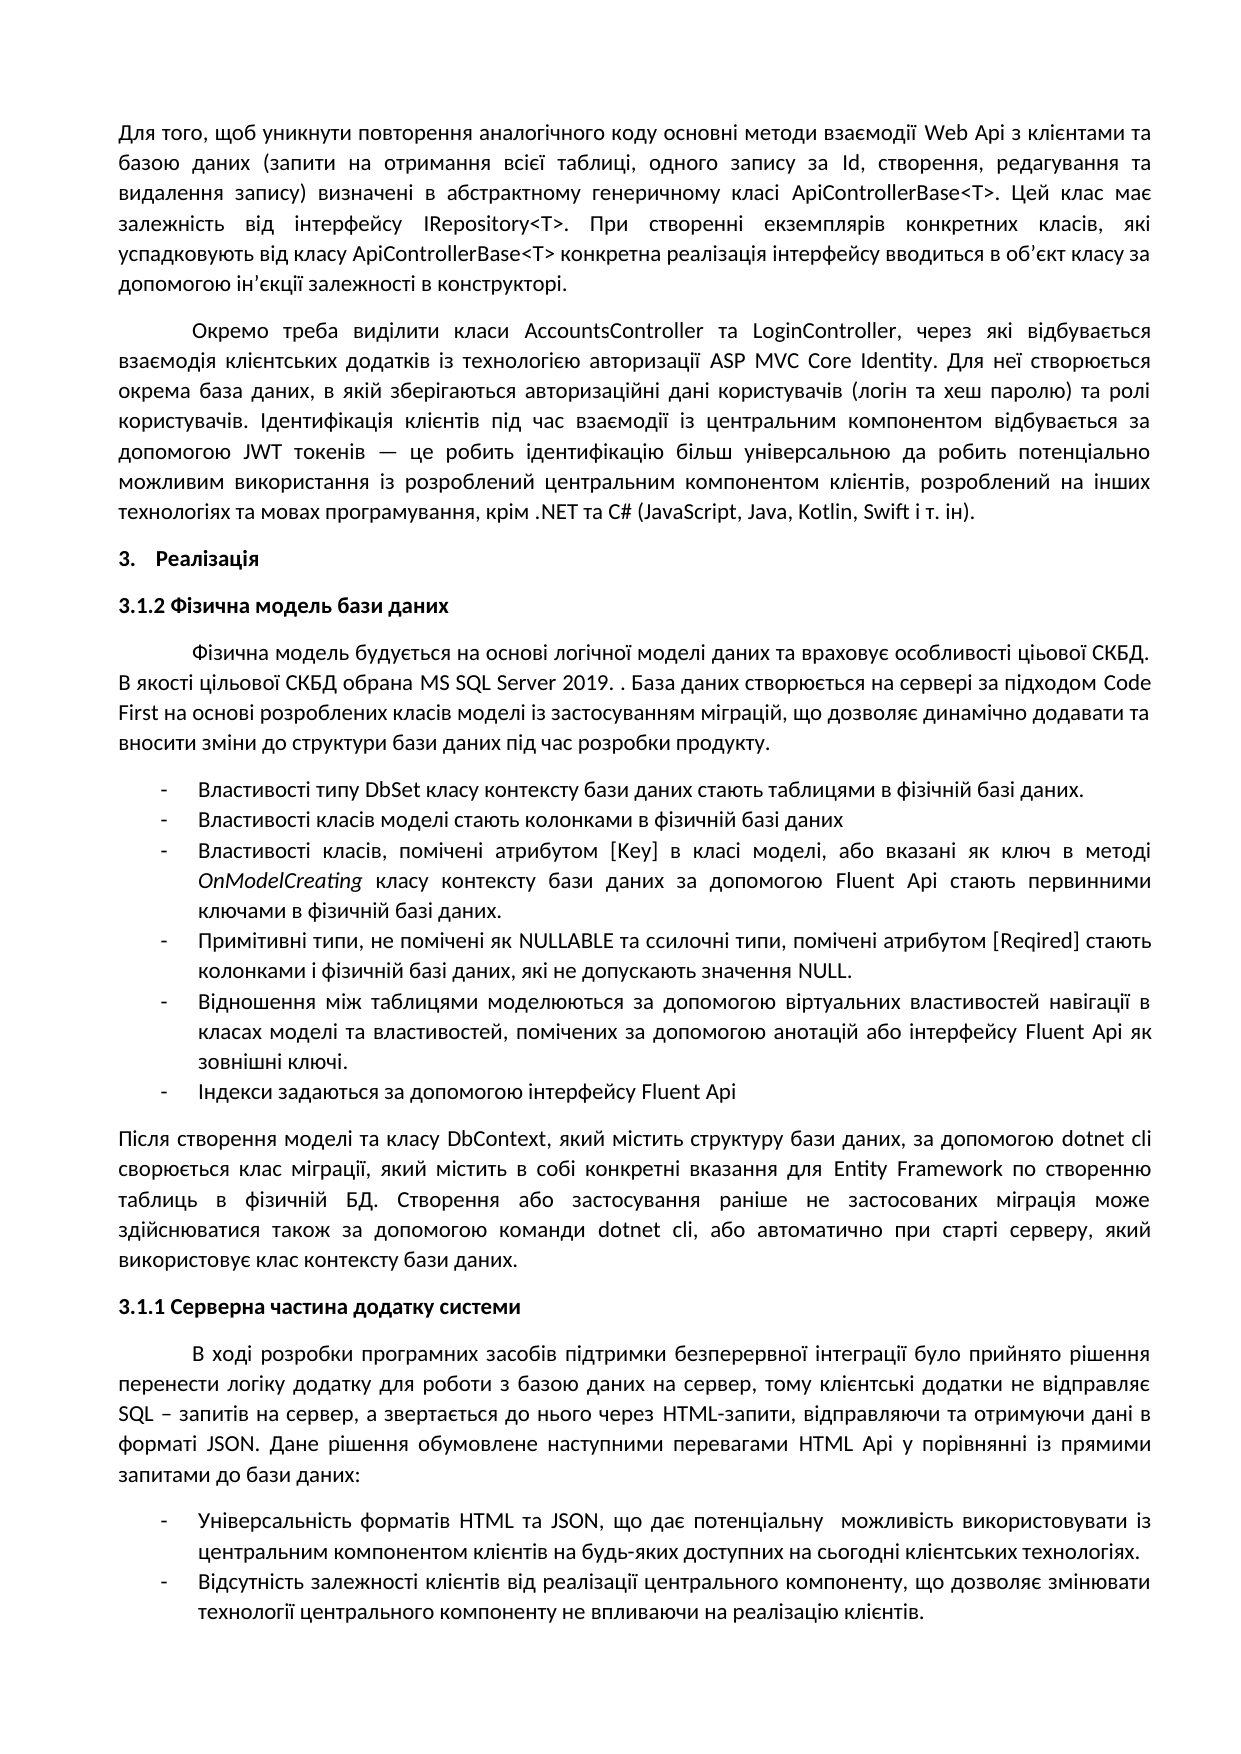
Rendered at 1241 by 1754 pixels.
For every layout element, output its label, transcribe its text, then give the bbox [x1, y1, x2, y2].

list Примітивні типи, не помічені як NULLABLE та ссилочні типи, помічені атрибутом [Reqired] стають колонками і фізичній базі даних, які не допускають значення NULL. [160, 926, 1152, 985]
text 3.1.2 Фізична модель бази даних [118, 591, 1152, 619]
list Універсальність форматів HTML та JSON, що дає потенціальну можливість використовувати із центральним компонентом клієнтів на будь-яких доступних на сьогодні клієнтських технологіях. [160, 1507, 1152, 1565]
list Відношення між таблицями моделюються за допомогою віртуальних властивостей навігації в класах моделі та властивостей, помічених за допомогою анотацій або інтерфейсу Fluent Api як зовнішні ключі. [160, 987, 1152, 1075]
text Після створення моделі та класу DbContext, який містить структуру бази даних, за допомогою dotnet cli сворюється клас міграції, який містить в собі конкретні вказання для Entity Framework по створенню таблиць в фізичній БД. Створення або застосування раніше не застосованих міграція може здійснюватися також за допомогою команди dotnet cli, або автоматично при старті серверу, який використовує клас контексту бази даних. [118, 1124, 1152, 1273]
list Реалізація [118, 544, 1152, 572]
text В ході розробки програмних засобів підтримки безперервної інтеграції було прийнято рішення перенести логіку додатку для роботи з базою даних на сервер, тому клієнтські додатки не відправляє SQL – запитів на сервер, а звертається до нього через HTML-запити, відправляючи та отримуючи дані в форматі JSON. Дане рішення обумовлене наступними перевагами HTML Api у порівнянні із прямими запитами до бази даних: [118, 1339, 1152, 1488]
text Окремо треба виділити класи AccountsController та LoginController, через які відбувається взаємодія клієнтських додатків із технологією авторизації ASP MVC Core Identity. Для неї створюється окрема база даних, в якій зберігаються авторизаційні дані користувачів (логін та хеш паролю) та ролі користувачів. Ідентифікація клієнтів під час взаємодії із центральним компонентом відбувається за допомогою JWT токенів — це робить ідентифікацію більш універсальною да робить потенціально можливим використання із розроблений центральним компонентом клієнтів, розроблений на інших технологіях та мовах програмування, крім .NET та C# (JavaScript, Java, Kotlin, Swift і т. ін). [118, 316, 1152, 525]
list Властивості класів, помічені атрибутом [Key] в класі моделі, або вказані як ключ в методі OnModelCreating класу контексту бази даних за допомогою Fluent Api стають первинними ключами в фізичній базі даних. [160, 836, 1152, 924]
text Для того, щоб уникнути повторення аналогічного коду основні методи взаємодії Web Api з клієнтами та базою даних (запити на отримання всієї таблиці, одного запису за Id, створення, редагування та видалення запису) визначені в абстрактному генеричному класі ApiControllerBase<T>. Цей клас має залежність від інтерфейсу IRepository<T>. При створенні екземплярів конкретних класів, які успадковують від класу ApiControllerBase<T> конкретна реалізація інтерфейсу вводиться в об’єкт класу за допомогою ін’єкції залежності в конструкторі. [118, 118, 1152, 297]
text Фізична модель будується на основі логічної моделі даних та враховує особливості ціьової СКБД. В якості цільової СКБД обрана MS SQL Server 2019. . База даних створюється на сервері за підходом Code First на основі розроблених класів моделі із застосуванням міграцій, що дозволяє динамічно додавати та вносити зміни до структури бази даних під час розробки продукту. [118, 638, 1152, 757]
list Індекси задаються за допомогою інтерфейсу Fluent Api [160, 1077, 1152, 1106]
text 3.1.1 Серверна частина додатку системи [118, 1292, 1152, 1320]
list Властивості класів моделі стають колонками в фізичній базі даних [160, 806, 1152, 834]
list Відсутність залежності клієнтів від реалізації центрального компоненту, що дозволяє змінювати технології центрального компоненту не впливаючи на реалізацію клієнтів. [160, 1567, 1152, 1625]
list Властивості типу DbSet класу контексту бази даних стають таблицями в фізічній базі даних. [160, 775, 1152, 803]
